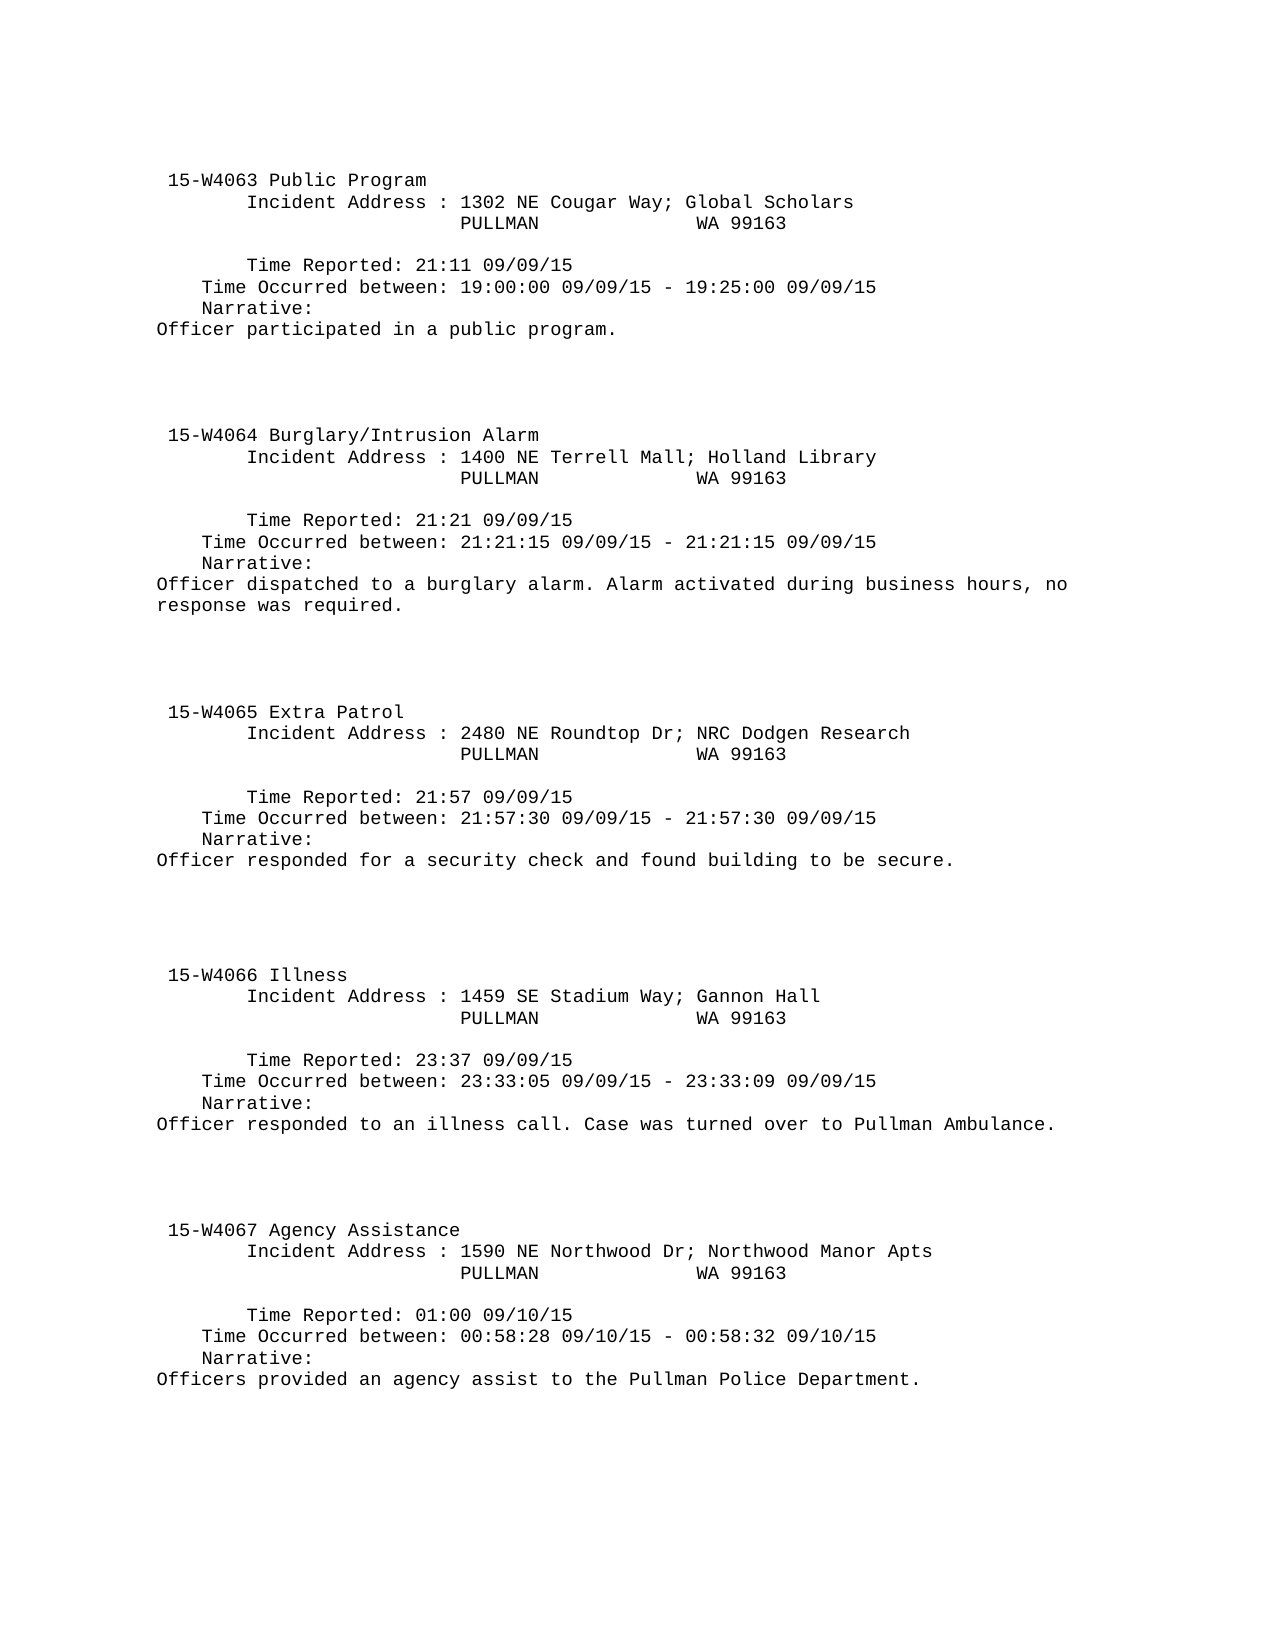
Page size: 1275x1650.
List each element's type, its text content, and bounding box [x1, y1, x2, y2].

text Officer participated in a public program. [156, 320, 1118, 341]
text 15-W4063 Public Program [156, 171, 1118, 192]
text 15-W4064 Burglary/Intrusion Alarm [156, 426, 1118, 447]
text Time Reported: 21:21 09/09/15 [156, 511, 1118, 532]
text Incident Address : 1302 NE Cougar Way; Global Scholars [156, 192, 1118, 214]
text Incident Address : 2480 NE Roundtop Dr; NRC Dodgen Research [156, 724, 1118, 745]
text Narrative: [156, 299, 1118, 320]
text Incident Address : 1400 NE Terrell Mall; Holland Library [156, 447, 1118, 469]
text PULLMAN WA 99163 [156, 469, 1118, 490]
text Incident Address : 1590 NE Northwood Dr; Northwood Manor Apts [156, 1242, 1118, 1263]
text Incident Address : 1459 SE Stadium Way; Gannon Hall [156, 987, 1118, 1008]
text Officer responded to an illness call. Case was turned over to Pullman Ambulance. [156, 1115, 1118, 1136]
text Narrative: [156, 554, 1118, 575]
text Time Occurred between: 21:21:15 09/09/15 - 21:21:15 09/09/15 [156, 532, 1118, 554]
text Narrative: [156, 830, 1118, 851]
text Officers provided an agency assist to the Pullman Police Department. [156, 1370, 1118, 1391]
text Officer responded for a security check and found building to be secure. [156, 851, 1118, 872]
text Time Occurred between: 21:57:30 09/09/15 - 21:57:30 09/09/15 [156, 809, 1118, 830]
text Time Occurred between: 19:00:00 09/09/15 - 19:25:00 09/09/15 [156, 277, 1118, 299]
text PULLMAN WA 99163 [156, 214, 1118, 235]
text Time Reported: 01:00 09/10/15 [156, 1306, 1118, 1327]
text PULLMAN WA 99163 [156, 1263, 1118, 1285]
text PULLMAN WA 99163 [156, 1008, 1118, 1030]
text Time Occurred between: 00:58:28 09/10/15 - 00:58:32 09/10/15 [156, 1327, 1118, 1348]
text Time Reported: 21:57 09/09/15 [156, 787, 1118, 809]
text PULLMAN WA 99163 [156, 745, 1118, 766]
text 15-W4067 Agency Assistance [156, 1221, 1118, 1242]
text Time Reported: 23:37 09/09/15 [156, 1051, 1118, 1072]
text Officer dispatched to a burglary alarm. Alarm activated during business hours, no response was required. [156, 575, 1118, 617]
text Narrative: [156, 1093, 1118, 1115]
text Time Occurred between: 23:33:05 09/09/15 - 23:33:09 09/09/15 [156, 1072, 1118, 1093]
text 15-W4065 Extra Patrol [156, 702, 1118, 724]
text 15-W4066 Illness [156, 966, 1118, 987]
text Narrative: [156, 1348, 1118, 1370]
text Time Reported: 21:11 09/09/15 [156, 256, 1118, 277]
